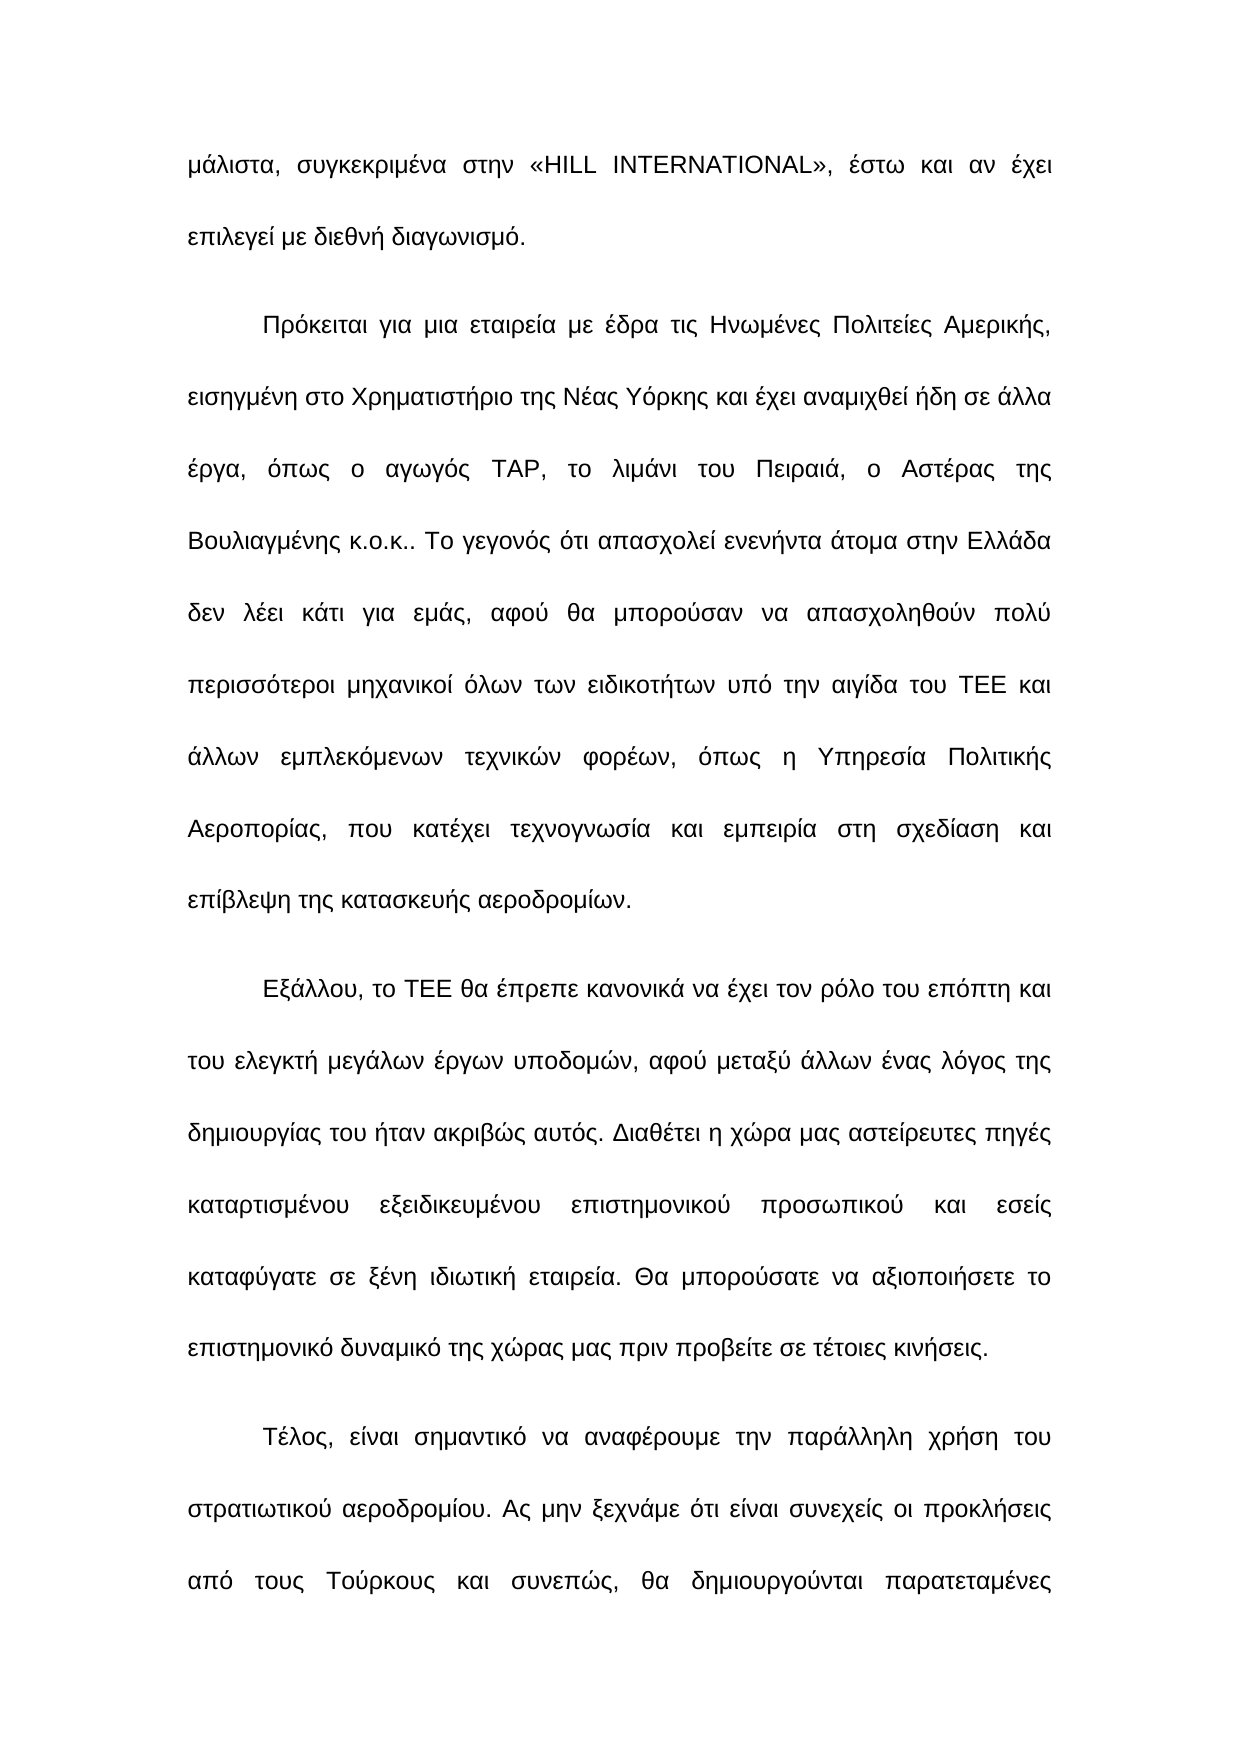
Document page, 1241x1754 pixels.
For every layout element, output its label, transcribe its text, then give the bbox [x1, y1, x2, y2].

text Εξάλλου, το ΤΕΕ θα έπρεπε κανονικά να έχει τον ρόλο του επόπτη και του ελεγκτή μεγάλων έργων υποδομών, αφού μεταξύ άλλων ένας λόγος της δημιουργίας του ήταν ακριβώς αυτός. Διαθέτει η χώρα μας αστείρευτες πηγές καταρτισμένου εξειδικευμένου επιστημονικού προσωπικού και εσείς καταφύγατε σε ξένη ιδιωτική εταιρεία. Θα μπορούσατε να αξιοποιήσετε το επιστημονικό δυναμικό της χώρας μας πριν προβείτε σε τέτοιες κινήσεις. [187, 974, 1053, 1362]
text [187, 150, 1053, 251]
text Πρόκειται για μια εταιρεία με έδρα τις Ηνωμένες Πολιτείες Αμερικής, εισηγμένη στο Χρηματιστήριο της Νέας Υόρκης και έχει αναμιχθεί ήδη σε άλλα έργα, όπως ο αγωγός TAP, το λιμάνι του Πειραιά, ο Αστέρας της Βουλιαγμένης κ.ο.κ.. Το γεγονός ότι απασχολεί ενενήντα άτομα στην Ελλάδα δεν λέει κάτι για εμάς, αφού θα μπορούσαν να απασχοληθούν πολύ περισσότεροι μηχανικοί όλων των ειδικοτήτων υπό την αιγίδα του ΤΕΕ και άλλων εμπλεκόμενων τεχνικών φορέων, όπως η Υπηρεσία Πολιτικής Αεροπορίας, που κατέχει τεχνογνωσία και εμπειρία στη σχεδίαση και επίβλεψη της κατασκευής αεροδρομίων. [187, 310, 1053, 914]
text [187, 1422, 1053, 1594]
